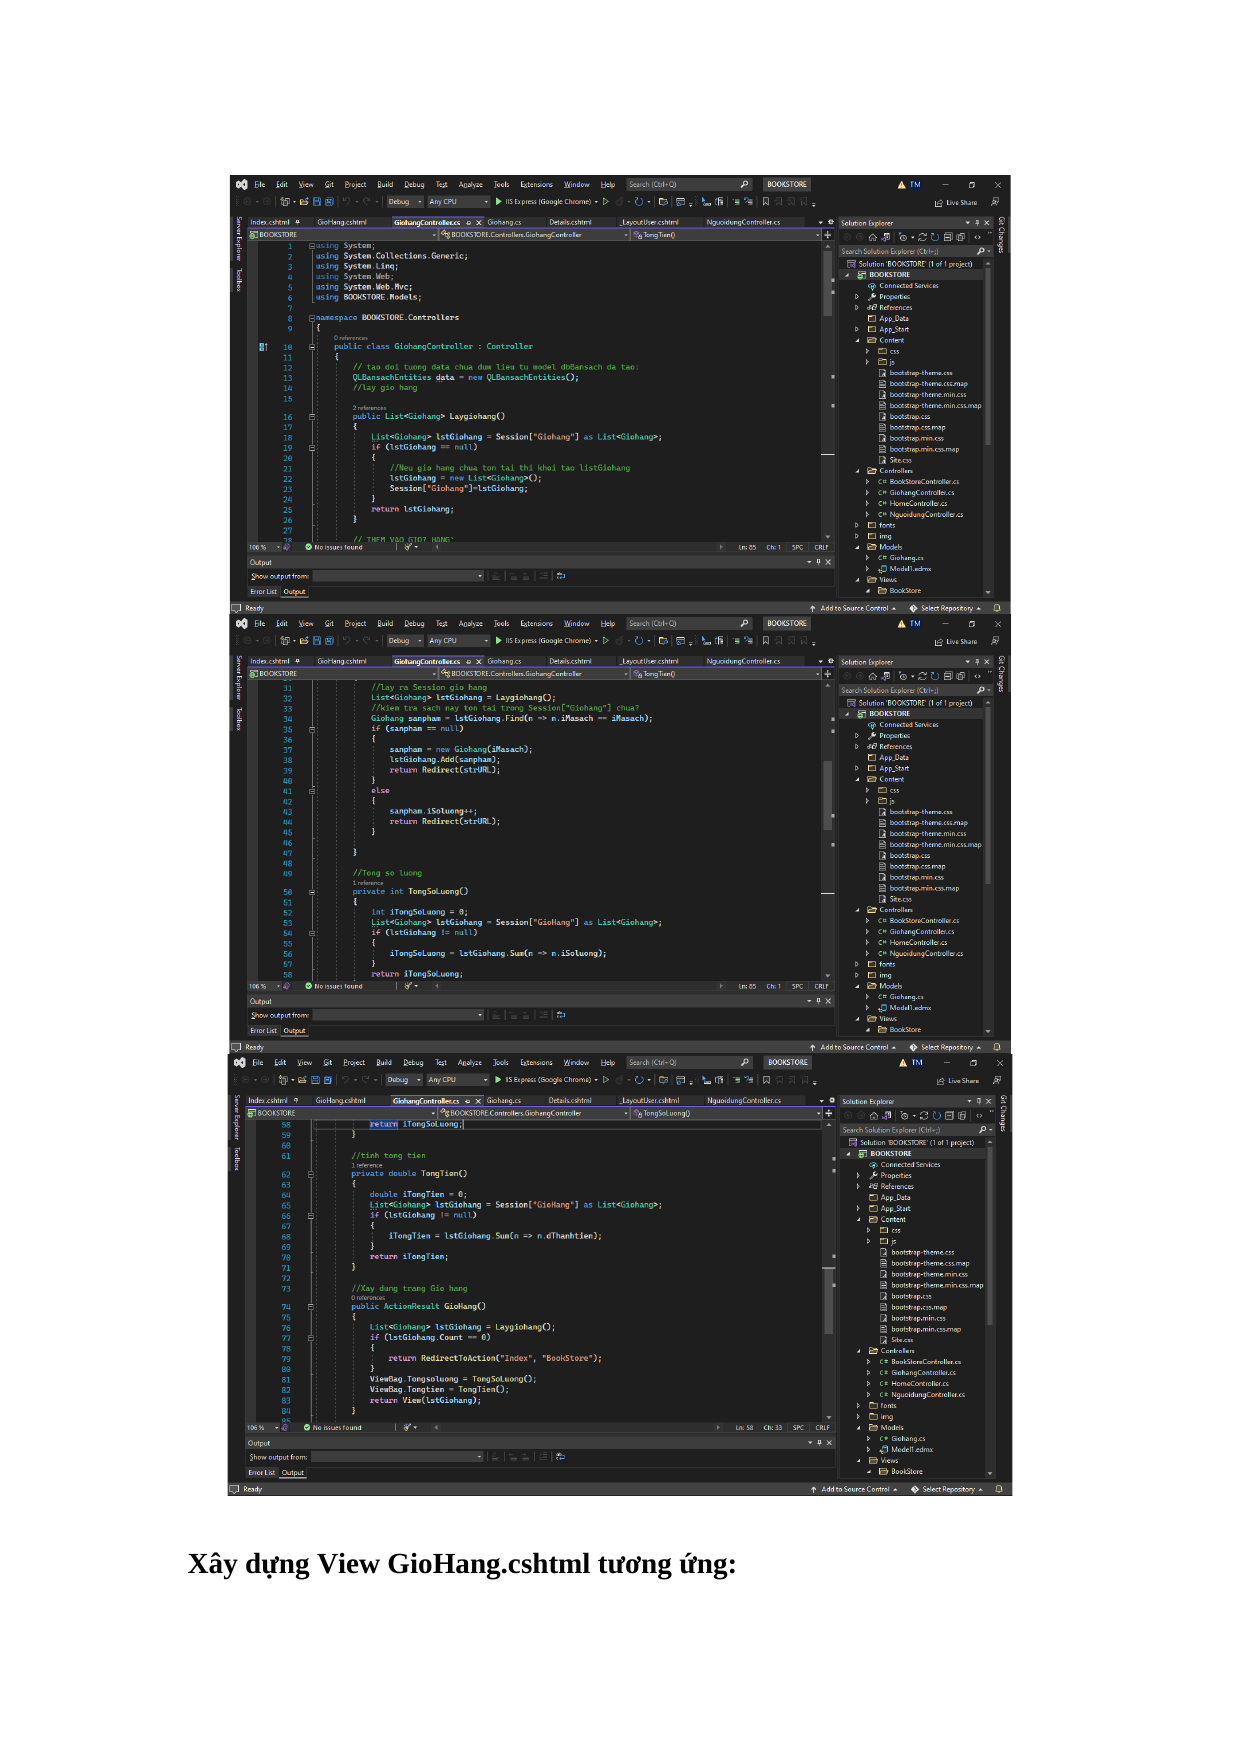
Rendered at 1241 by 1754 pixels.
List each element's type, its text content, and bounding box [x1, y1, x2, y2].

picture [227, 175, 1013, 1496]
text Xây dựng View GioHang.cshtml tương ứng: [187, 1546, 1053, 1580]
